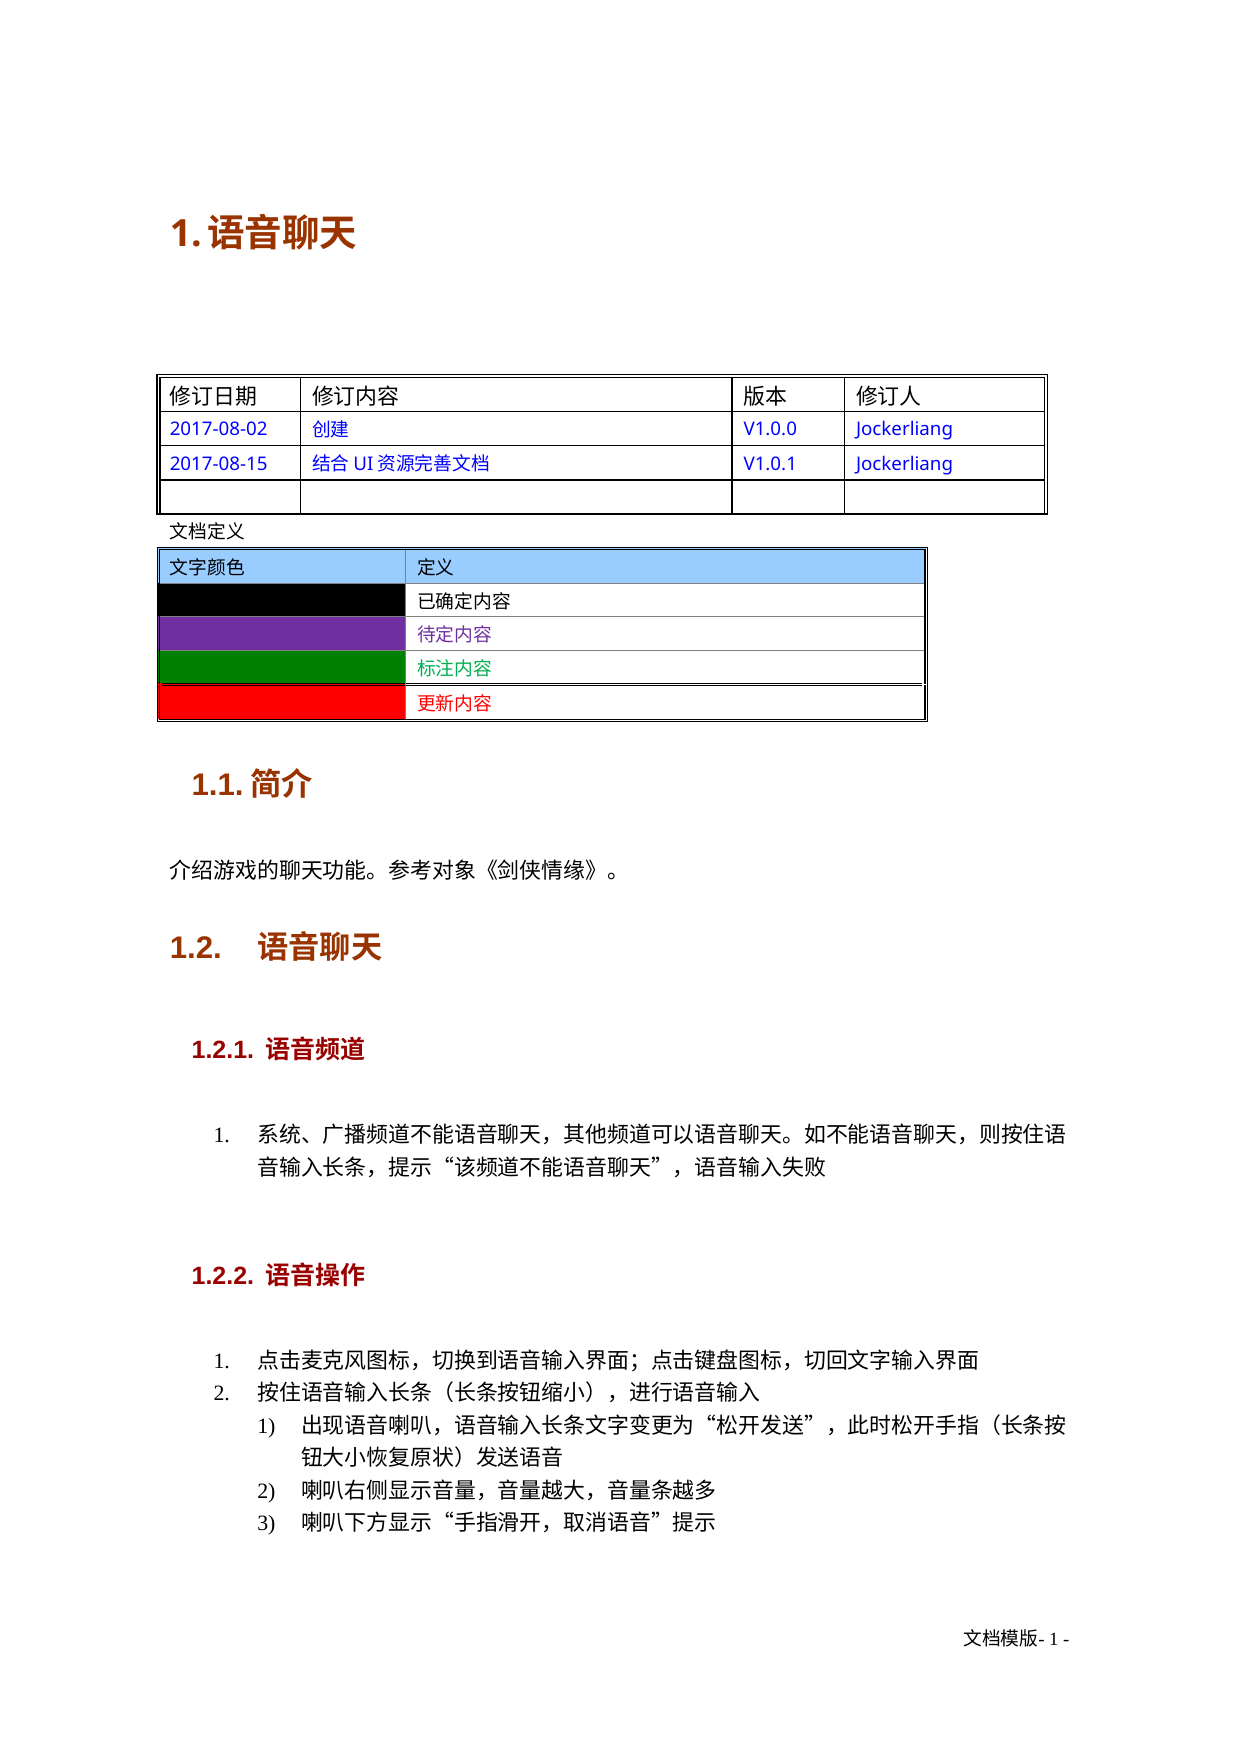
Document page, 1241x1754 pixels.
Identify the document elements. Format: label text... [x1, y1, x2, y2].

table_cell [158, 683, 405, 719]
table_cell 已确定内容 [406, 584, 924, 616]
list 出现语音喇叭，语音输入长条文字变更为“松开发送”，此时松开手指（长条按钮大小恢复原状）发送语音 [257, 1407, 1069, 1472]
table_cell [301, 481, 731, 513]
table_cell V1.0.0 [733, 412, 844, 445]
subtitle 语音频道 [191, 1015, 1047, 1080]
subtitle 语音聊天 [169, 912, 1069, 977]
table_cell 标注内容 [406, 651, 924, 683]
table_cell 2017-08-02 [161, 412, 300, 445]
subtitle 语音操作 [191, 1241, 1047, 1306]
table_cell [160, 651, 405, 683]
list 点击麦克风图标，切换到语音输入界面；点击键盘图标，切回文字输入界面 [213, 1342, 1069, 1375]
list 喇叭右侧显示音量，音量越大，音量条越多 [257, 1472, 1069, 1505]
subtitle 简介 [191, 749, 1047, 814]
table_header 修订人 [845, 378, 1044, 411]
text 介绍游戏的聊天功能。参考对象《剑侠情缘》。 [169, 852, 1069, 885]
table_cell 2017-08-15 [161, 446, 300, 479]
table_header 文字颜色 [160, 550, 405, 583]
list 喇叭下方显示“手指滑开，取消语音”提示 [257, 1505, 1069, 1537]
table_header 版本 [733, 378, 844, 411]
table_cell V1.0.1 [733, 446, 844, 479]
table_cell 创建 [301, 412, 731, 445]
table_header 定义 [406, 550, 924, 583]
table_cell Jockerliang [845, 412, 1044, 445]
table_cell [845, 481, 1044, 513]
table_cell 待定内容 [406, 617, 924, 650]
table_cell 更新内容 [406, 683, 926, 719]
table_cell 结合UI资源完善文档 [301, 446, 731, 479]
table_header 修订日期 [161, 378, 300, 411]
table_cell Jockerliang [845, 446, 1044, 479]
table_cell [161, 481, 300, 513]
table_cell [160, 617, 405, 650]
subtitle 语音聊天 [169, 197, 1069, 262]
text 文档定义 [169, 514, 1069, 547]
table_cell [160, 584, 405, 616]
list 系统、广播频道不能语音聊天，其他频道可以语音聊天。如不能语音聊天，则按住语音输入长条，提示“该频道不能语音聊天”，语音输入失败 [213, 1117, 1069, 1182]
list 按住语音输入长条（长条按钮缩小），进行语音输入 [213, 1375, 1069, 1407]
table_header 修订内容 [301, 378, 731, 411]
table_cell [733, 481, 844, 513]
